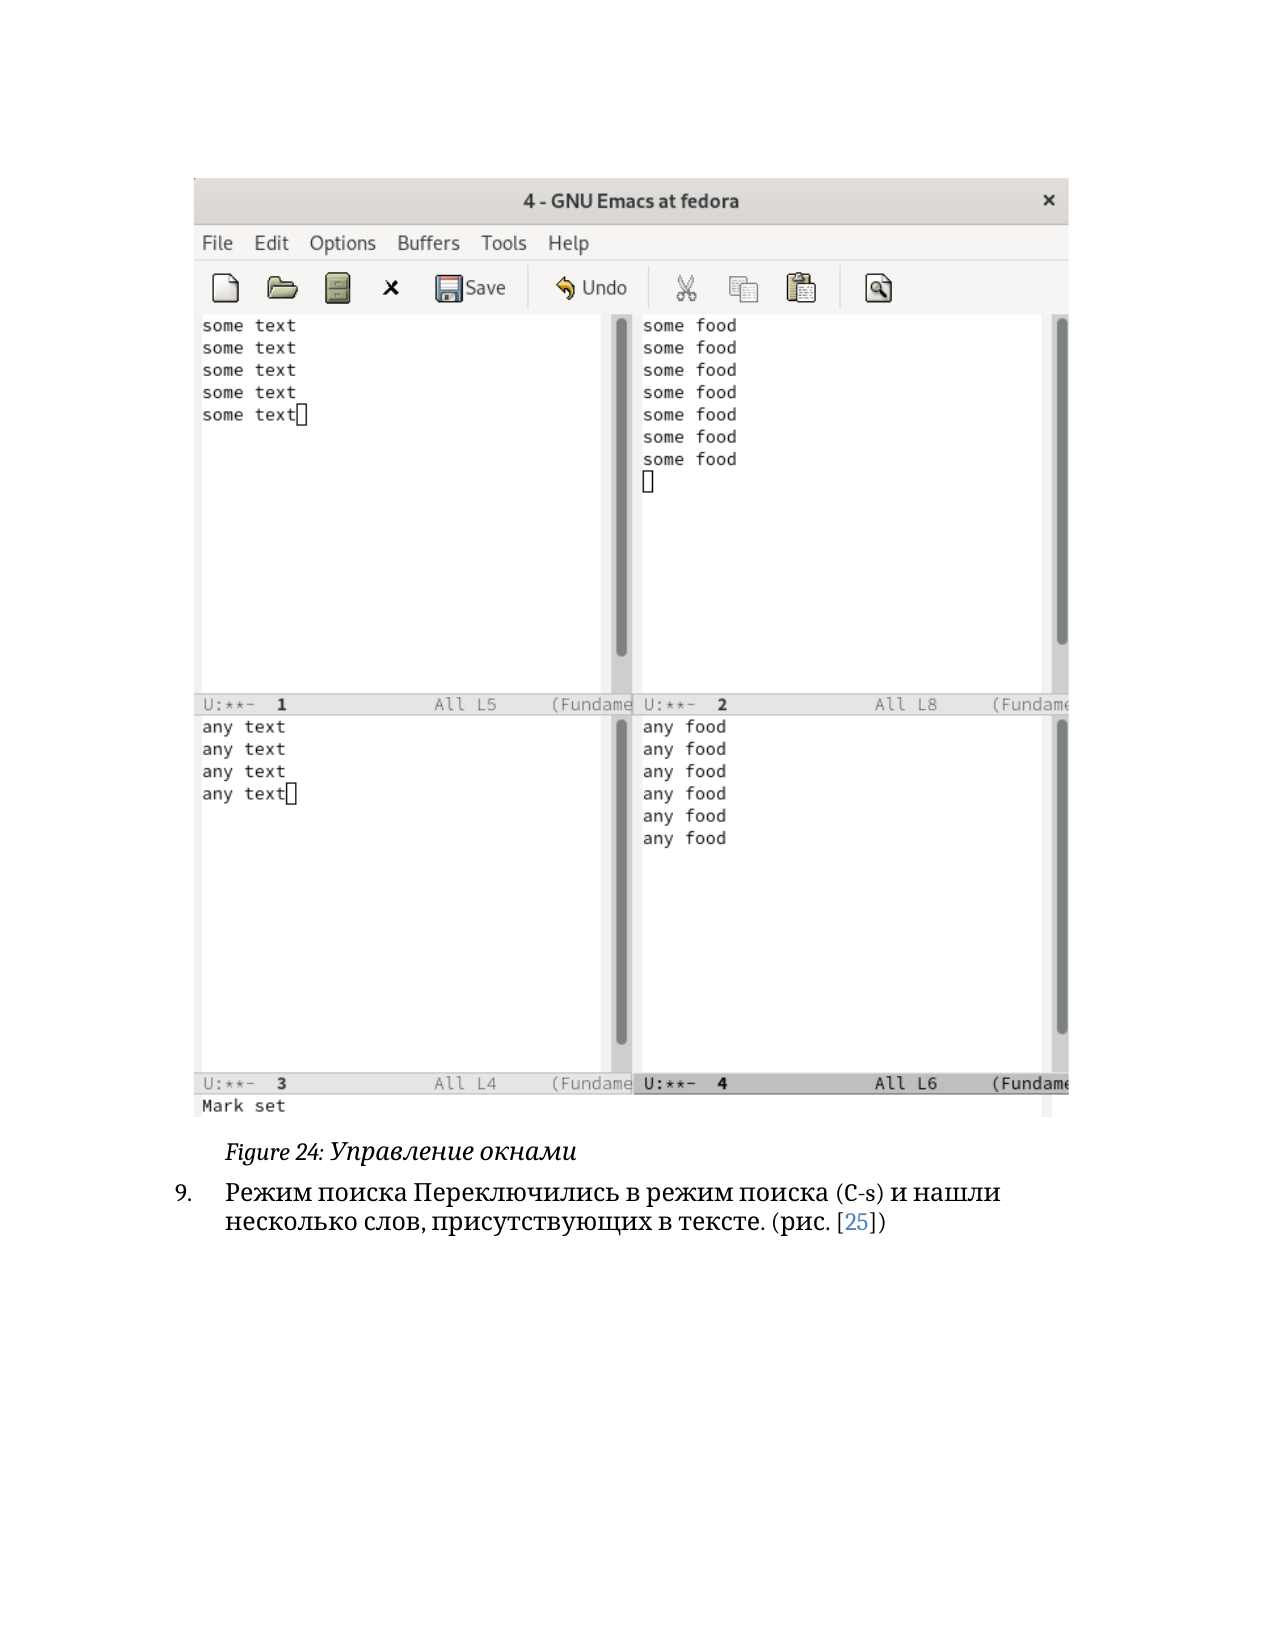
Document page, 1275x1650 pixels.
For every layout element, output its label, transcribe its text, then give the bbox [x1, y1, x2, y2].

picture [193, 178, 1069, 1117]
list Режим поиска Переключились в режим поиска (C-s) и нашли несколько слов, присутствующих в тексте. (рис. [25]) [175, 1179, 1125, 1236]
list Figure 24: Управление окнами [175, 1137, 1125, 1166]
